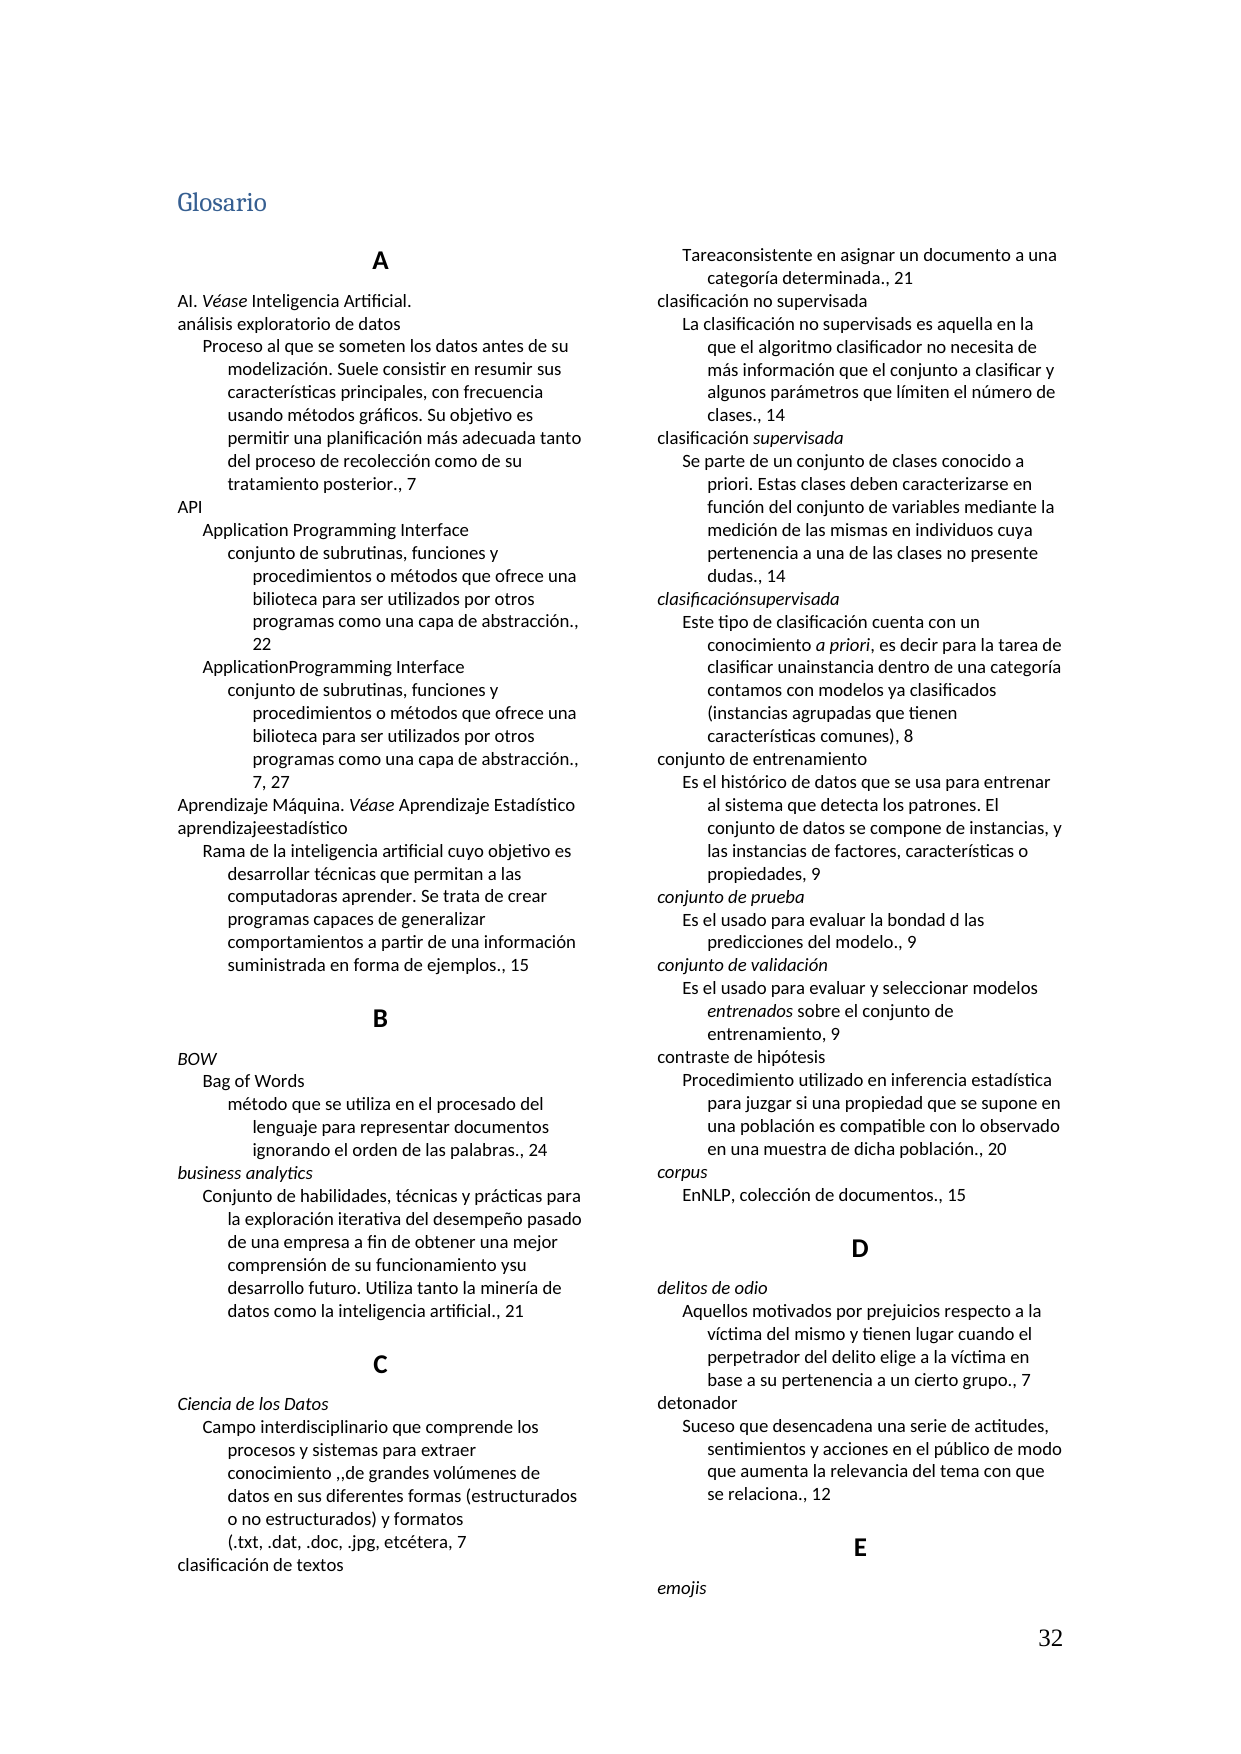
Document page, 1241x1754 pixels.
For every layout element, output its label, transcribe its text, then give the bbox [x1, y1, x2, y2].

text conjunto de subrutinas, funciones y procedimientos o métodos que ofrece una bilioteca para ser utilizados por otros programas como una capa de abstracción., 22 [227, 541, 583, 655]
text corpus [657, 1160, 1063, 1183]
text AI. Véase Inteligencia Artificial. [177, 289, 583, 312]
text detonador [657, 1391, 1063, 1414]
text conjunto de validación [657, 954, 1063, 977]
text Se parte de un conjunto de clases conocido a priori. Estas clases deben caracterizarse en función del conjunto de variables mediante la medición de las mismas en individuos cuya pertenencia a una de las clases no presente dudas., 14 [682, 449, 1063, 587]
text método que se utiliza en el procesado del lenguaje para representar documentos ignorando el orden de las palabras., 24 [227, 1093, 583, 1161]
text Aprendizaje Máquina. Véase Aprendizaje Estadístico [177, 793, 583, 816]
text clasificaciónsupervisada [657, 587, 1063, 610]
text Procedimiento utilizado en inferencia estadística para juzgar si una propiedad que se supone en una población es compatible con lo observado en una muestra de dicha población., 20 [682, 1068, 1063, 1160]
subtitle E [657, 1530, 1063, 1563]
subtitle B [177, 1001, 583, 1034]
text clasificación de textos [177, 1553, 583, 1576]
text Este tipo de clasificación cuenta con un conocimiento a priori, es decir para la tarea de clasificar unainstancia dentro de una categoría contamos con modelos ya clasificados (instancias agrupadas que tienen características comunes), 8 [682, 610, 1063, 747]
text aprendizajeestadístico [177, 816, 583, 839]
text Rama de la inteligencia artificial cuyo objetivo es desarrollar técnicas que permitan a las computadoras aprender. Se trata de crear programas capaces de generalizar comportamientos a partir de una información suministrada en forma de ejemplos., 15 [202, 839, 583, 976]
text EnNLP, colección de documentos., 15 [682, 1183, 1063, 1206]
text Campo interdisciplinario que comprende los procesos y sistemas para extraer conocimiento ,,de grandes volúmenes de datos en sus diferentes formas (estructurados o no estructurados) y formatos (.txt, .dat, .doc, .jpg, etcétera, 7 [202, 1415, 583, 1553]
text Tareaconsistente en asignar un documento a una categoría determinada., 21 [682, 243, 1063, 289]
text análisis exploratorio de datos [177, 312, 583, 334]
text ApplicationProgramming Interface [202, 655, 583, 678]
text business analytics [177, 1161, 583, 1184]
subtitle D [657, 1231, 1063, 1264]
text Es el usado para evaluar y seleccionar modelos entrenados sobre el conjunto de entrenamiento, 9 [682, 977, 1063, 1045]
text Conjunto de habilidades, técnicas y prácticas para la exploración iterativa del desempeño pasado de una empresa a fin de obtener una mejor comprensión de su funcionamiento ysu desarrollo futuro. Utiliza tanto la minería de datos como la inteligencia artificial., 21 [202, 1184, 583, 1322]
text emojis [657, 1576, 1063, 1599]
text Es el histórico de datos que se usa para entrenar al sistema que detecta los patrones. El conjunto de datos se compone de instancias, y las instancias de factores, características o propiedades, 9 [682, 770, 1063, 885]
text Ciencia de los Datos [177, 1392, 583, 1415]
subtitle Glosario [177, 187, 1063, 218]
text Aquellos motivados por prejuicios respecto a la víctima del mismo y tienen lugar cuando el perpetrador del delito elige a la víctima en base a su pertenencia a un cierto grupo., 7 [682, 1299, 1063, 1391]
text conjunto de subrutinas, funciones y procedimientos o métodos que ofrece una bilioteca para ser utilizados por otros programas como una capa de abstracción., 7, 27 [227, 678, 583, 793]
text delitos de odio [657, 1276, 1063, 1299]
text API [177, 495, 583, 518]
text BOW [177, 1047, 583, 1070]
subtitle A [177, 243, 583, 276]
text Bag of Words [202, 1070, 583, 1093]
text clasificación no supervisada [657, 289, 1063, 312]
text La clasificación no supervisads es aquella en la que el algoritmo clasificador no necesita de más información que el conjunto a clasificar y algunos parámetros que límiten el número de clases., 14 [682, 312, 1063, 427]
subtitle C [177, 1347, 583, 1380]
text Proceso al que se someten los datos antes de su modelización. Suele consistir en resumir sus características principales, con frecuencia usando métodos gráficos. Su objetivo es permitir una planificación más adecuada tanto del proceso de recolección como de su tratamiento posterior., 7 [202, 334, 583, 495]
text conjunto de prueba [657, 885, 1063, 908]
text clasificación supervisada [657, 427, 1063, 449]
text Application Programming Interface [202, 518, 583, 541]
text Suceso que desencadena una serie de actitudes, sentimientos y acciones en el público de modo que aumenta la relevancia del tema con que se relaciona., 12 [682, 1414, 1063, 1505]
text conjunto de entrenamiento [657, 747, 1063, 770]
text Es el usado para evaluar la bondad d las predicciones del modelo., 9 [682, 908, 1063, 954]
text contraste de hipótesis [657, 1045, 1063, 1068]
